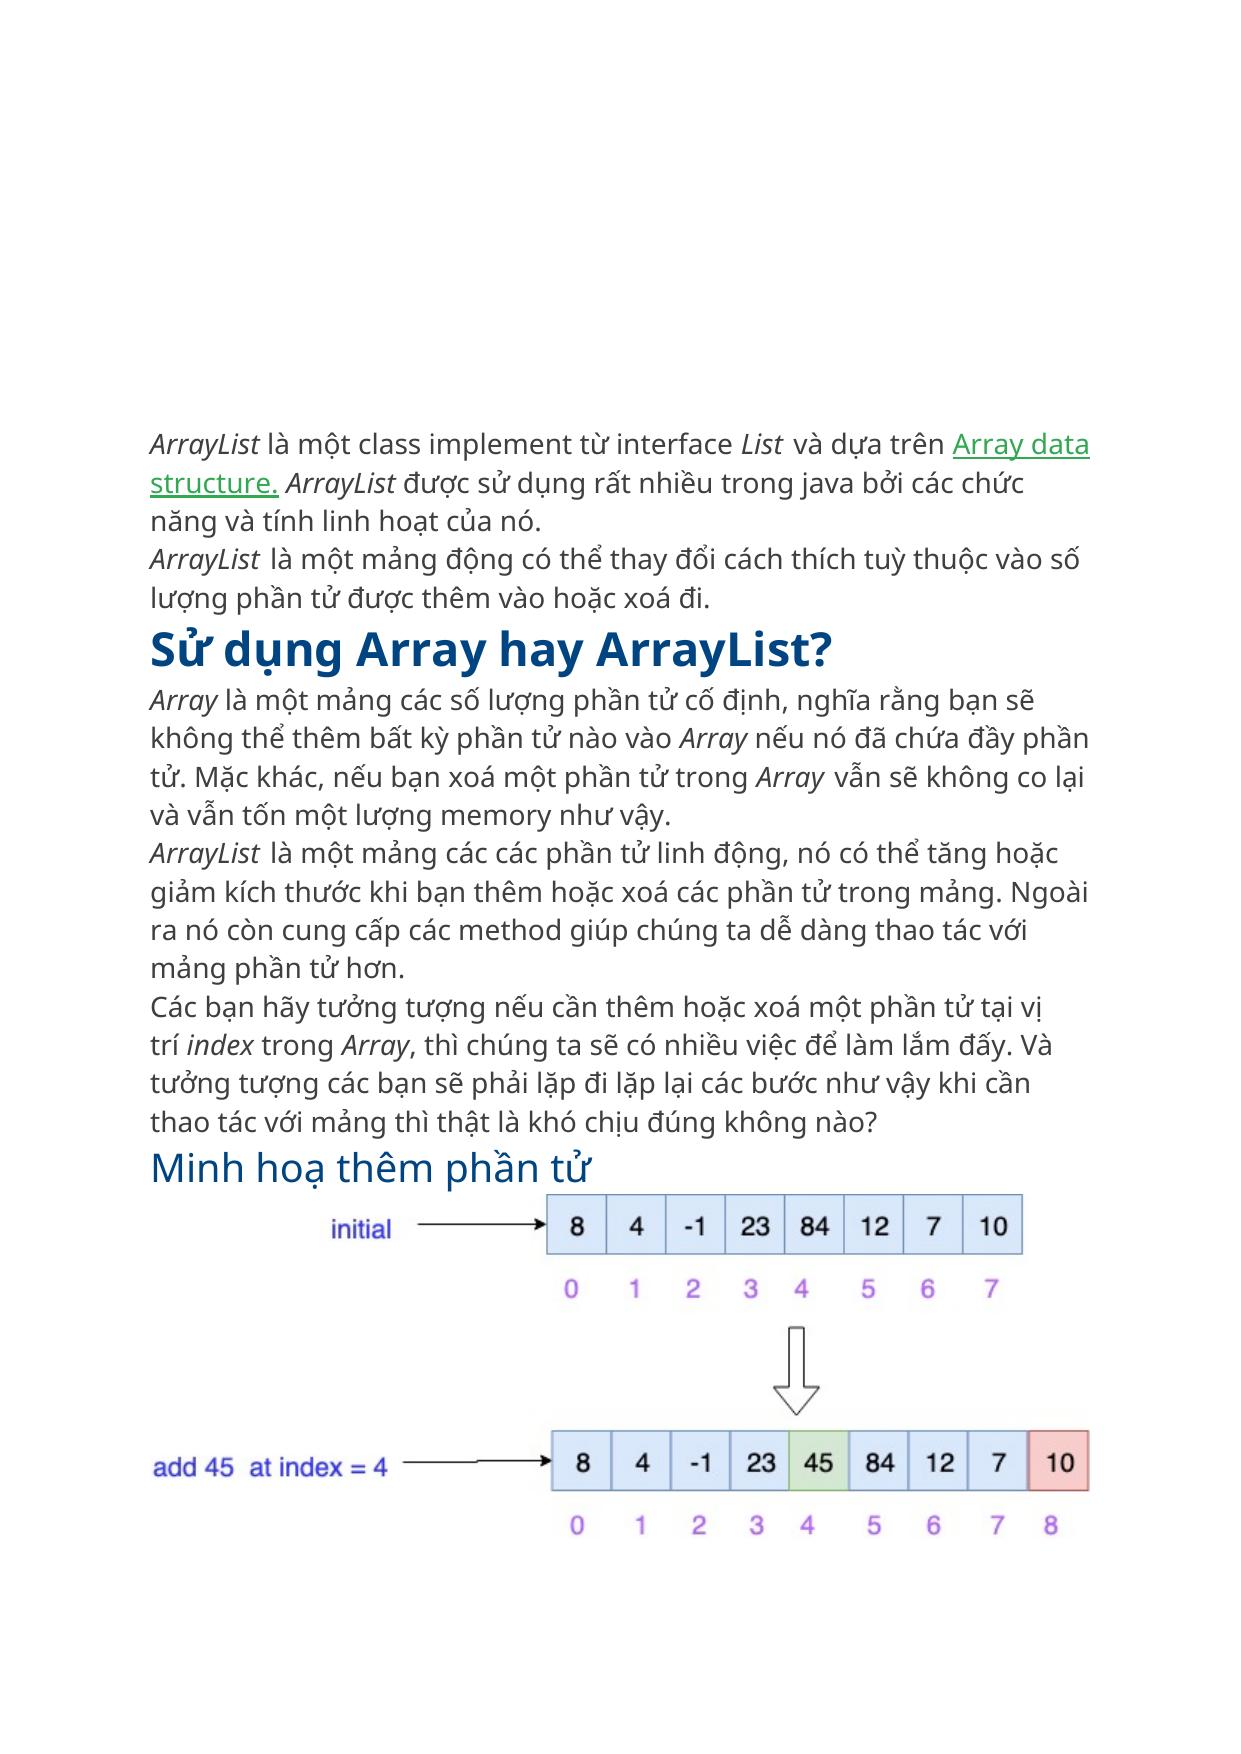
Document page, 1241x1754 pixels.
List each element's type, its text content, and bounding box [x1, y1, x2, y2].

subtitle Sử dụng Array hay ArrayList? [150, 616, 1090, 680]
subtitle Minh hoạ thêm phần tử [150, 1140, 1090, 1194]
text ArrayList là một mảng các các phần tử linh động, nó có thể tăng hoặc giảm kích thước khi bạn thêm hoặc xoá các phần tử trong mảng. Ngoài ra nó còn cung cấp các method giúp chúng ta dễ dàng thao tác với mảng phần tử hơn. [150, 833, 1090, 987]
text Các bạn hãy tưởng tượng nếu cần thêm hoặc xoá một phần tử tại vị trí index trong Array, thì chúng ta sẽ có nhiều việc để làm lắm đấy. Và tưởng tượng các bạn sẽ phải lặp đi lặp lại các bước như vậy khi cần thao tác với mảng thì thật là khó chịu đúng không nào? [150, 987, 1090, 1140]
text ArrayList là một mảng động có thể thay đổi cách thích tuỳ thuộc vào số lượng phần tử được thêm vào hoặc xoá đi. [150, 540, 1090, 616]
text ArrayList là một class implement từ interface List và dựa trên Array data structure. ArrayList được sử dụng rất nhiều trong java bởi các chức năng và tính linh hoạt của nó. [150, 425, 1090, 540]
picture [150, 1194, 1090, 1539]
text Array là một mảng các số lượng phần tử cố định, nghĩa rằng bạn sẽ không thể thêm bất kỳ phần tử nào vào Array nếu nó đã chứa đầy phần tử. Mặc khác, nếu bạn xoá một phần tử trong Array vẫn sẽ không co lại và vẫn tốn một lượng memory như vậy. [150, 680, 1090, 833]
